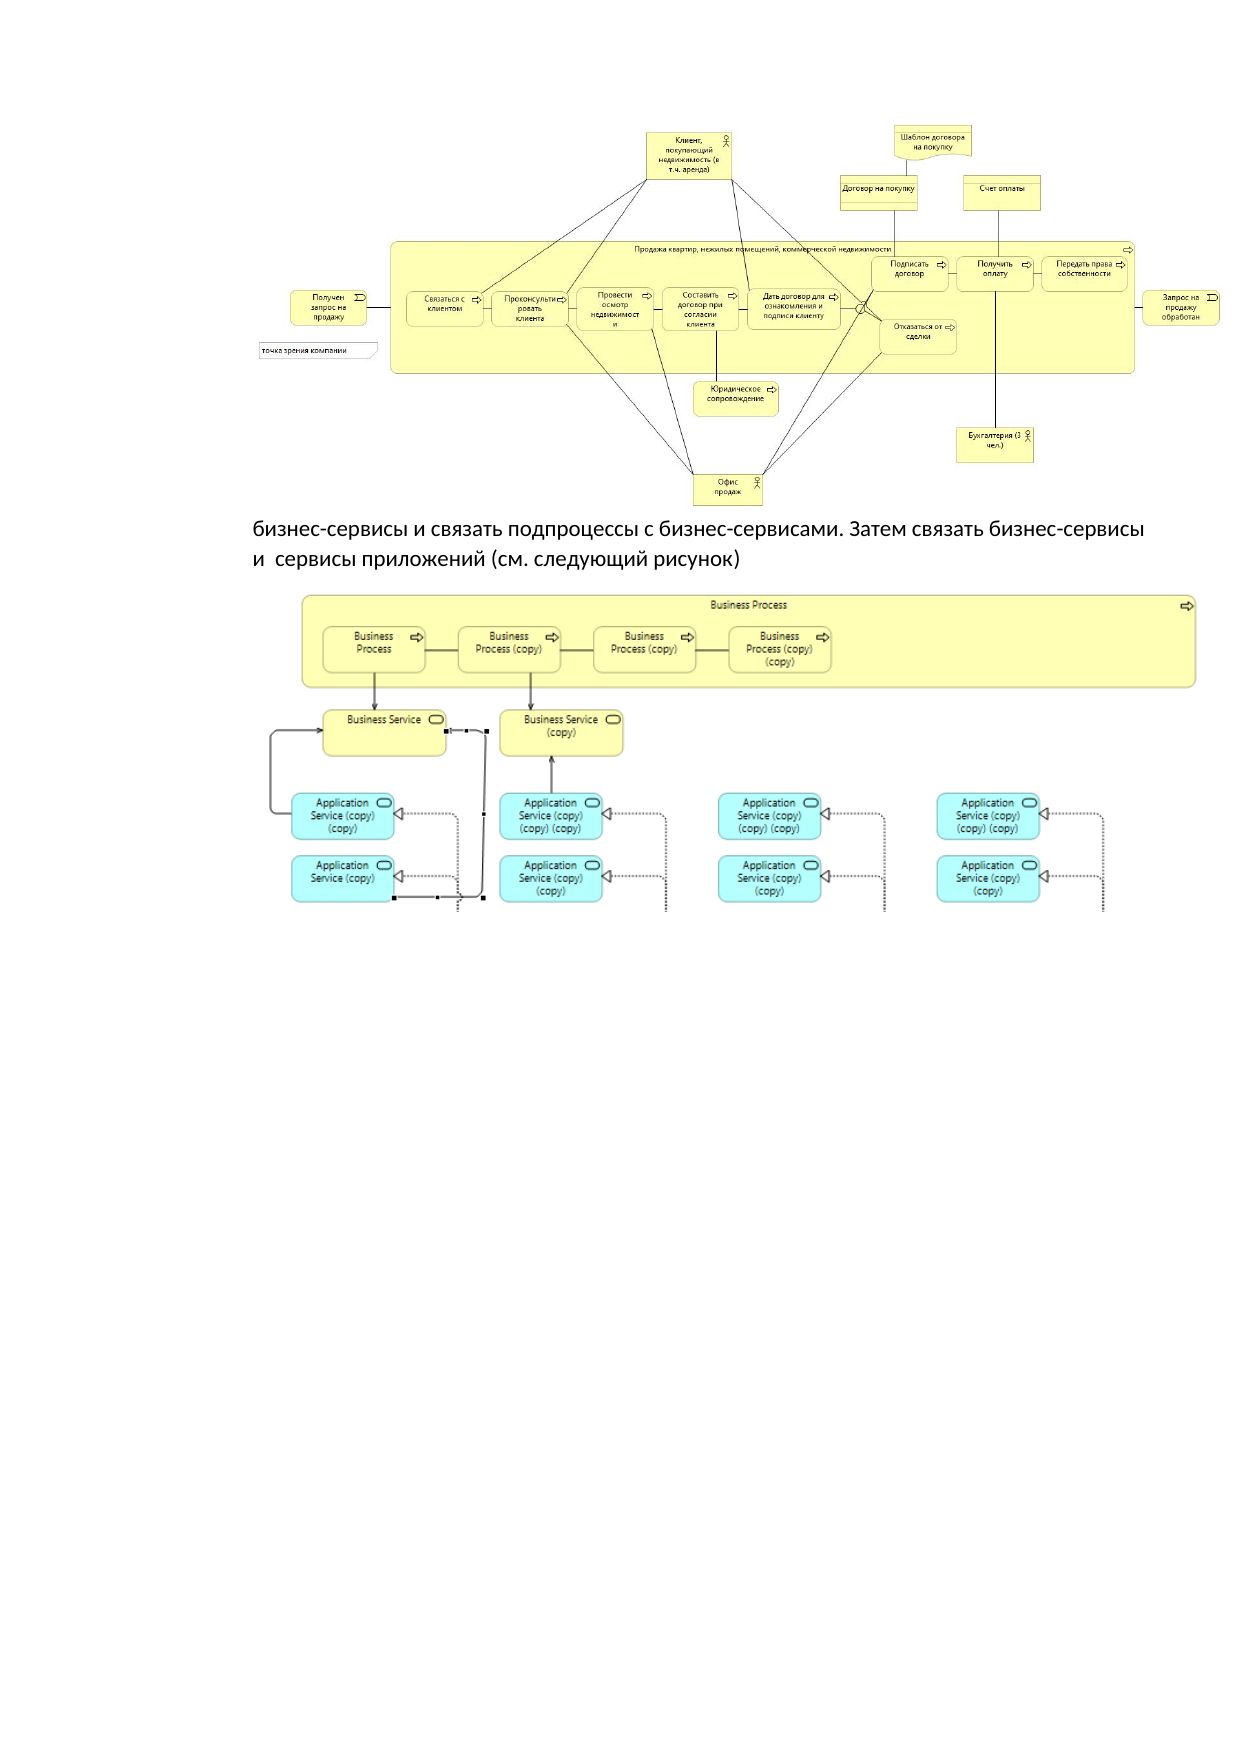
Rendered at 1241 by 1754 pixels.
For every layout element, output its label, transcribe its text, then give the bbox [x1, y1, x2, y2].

list бизнес-сервисы и связать подпроцессы с бизнес-сервисами. Затем связать бизнес-сервисы и сервисы приложений (см. следующий рисунок) [252, 514, 1152, 572]
picture [252, 118, 1226, 512]
picture [252, 574, 1227, 912]
